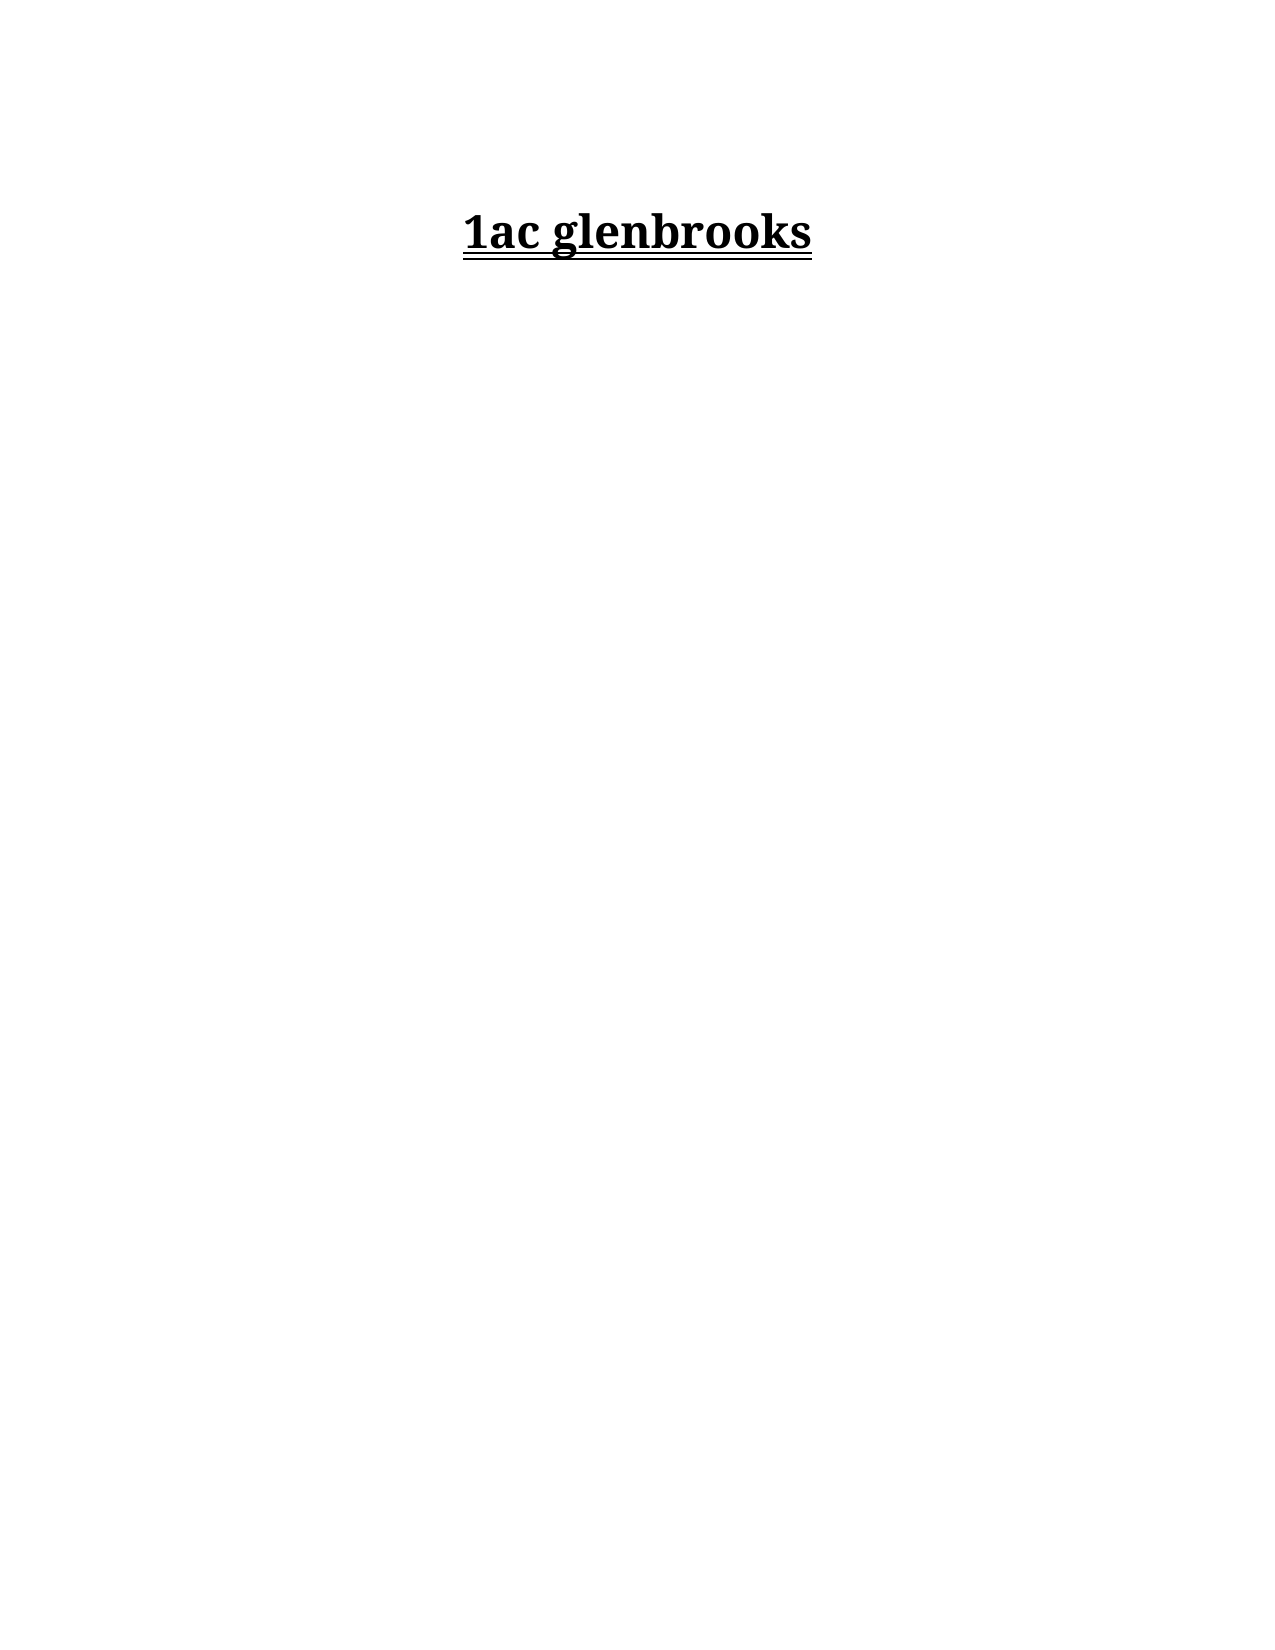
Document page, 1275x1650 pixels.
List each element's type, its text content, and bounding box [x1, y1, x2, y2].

subtitle 1ac glenbrooks [150, 200, 1125, 262]
